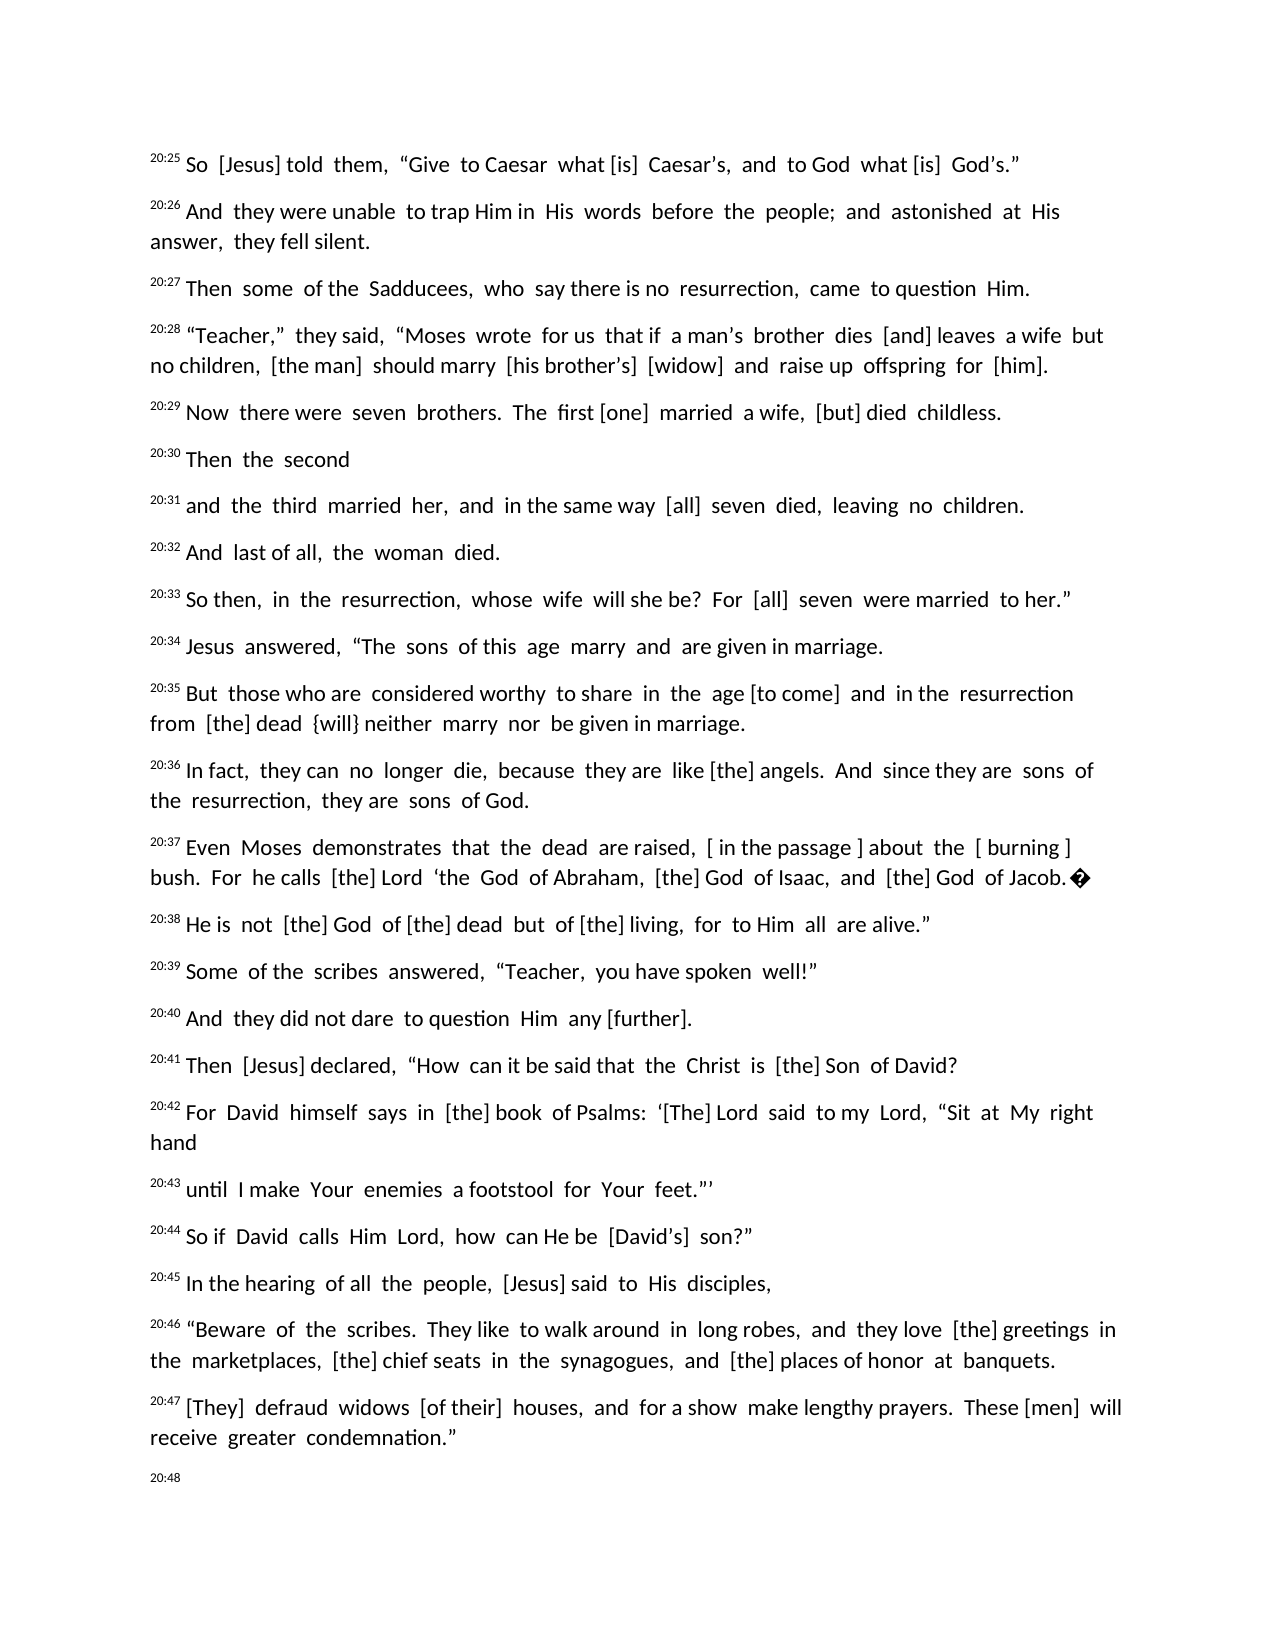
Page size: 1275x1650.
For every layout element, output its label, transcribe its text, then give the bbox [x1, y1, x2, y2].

text 20:33 So then, in the resurrection, whose wife will she be? For [all] seven were married to her.” [150, 585, 1125, 613]
text 20:28 “Teacher,” they said, “Moses wrote for us that if a man’s brother dies [and] leaves a wife but no children, [the man] should marry [his brother’s] [widow] and raise up offspring for [him]. [150, 321, 1125, 379]
text 20:42 For David himself says in [the] book of Psalms: ‘[The] Lord said to my Lord, “Sit at My right hand [150, 1098, 1125, 1156]
text 20:32 And last of all, the woman died. [150, 538, 1125, 567]
text 20:47 [They] defraud widows [of their] houses, and for a show make lengthy prayers. These [men] will receive greater condemnation.” [150, 1393, 1125, 1451]
text 20:48 [150, 1470, 1125, 1498]
text 20:46 “Beware of the scribes. They like to walk around in long robes, and they love [the] greetings in the marketplaces, [the] chief seats in the synagogues, and [the] places of honor at banquets. [150, 1316, 1125, 1374]
text 20:37 Even Moses demonstrates that the dead are raised, [ in the passage ] about the [ burning ] bush. For he calls [the] Lord ‘the God of Abraham, [the] God of Isaac, and [the] God of Jacob.� [150, 833, 1125, 892]
text 20:34 Jesus answered, “The sons of this age marry and are given in marriage. [150, 632, 1125, 660]
text 20:38 He is not [the] God of [the] dead but of [the] living, for to Him all are alive.” [150, 910, 1125, 938]
text 20:39 Some of the scribes answered, “Teacher, you have spoken well!” [150, 957, 1125, 985]
text 20:36 In fact, they can no longer die, because they are like [the] angels. And since they are sons of the resurrection, they are sons of God. [150, 756, 1125, 814]
text 20:35 But those who are considered worthy to share in the age [to come] and in the resurrection from [the] dead {will} neither marry nor be given in marriage. [150, 679, 1125, 737]
text 20:30 Then the second [150, 445, 1125, 473]
text 20:29 Now there were seven brothers. The first [one] married a wife, [but] died childless. [150, 398, 1125, 426]
text 20:26 And they were unable to trap Him in His words before the people; and astonished at His answer, they fell silent. [150, 197, 1125, 255]
text 20:45 In the hearing of all the people, [Jesus] said to His disciples, [150, 1269, 1125, 1297]
text 20:40 And they did not dare to question Him any [further]. [150, 1004, 1125, 1032]
text 20:41 Then [Jesus] declared, “How can it be said that the Christ is [the] Son of David? [150, 1051, 1125, 1079]
text 20:43 until I make Your enemies a footstool for Your feet.”’ [150, 1175, 1125, 1203]
text 20:25 So [Jesus] told them, “Give to Caesar what [is] Caesar’s, and to God what [is] God’s.” [150, 150, 1125, 178]
text 20:27 Then some of the Sadducees, who say there is no resurrection, came to question Him. [150, 274, 1125, 302]
text 20:44 So if David calls Him Lord, how can He be [David’s] son?” [150, 1222, 1125, 1250]
text 20:31 and the third married her, and in the same way [all] seven died, leaving no children. [150, 492, 1125, 520]
